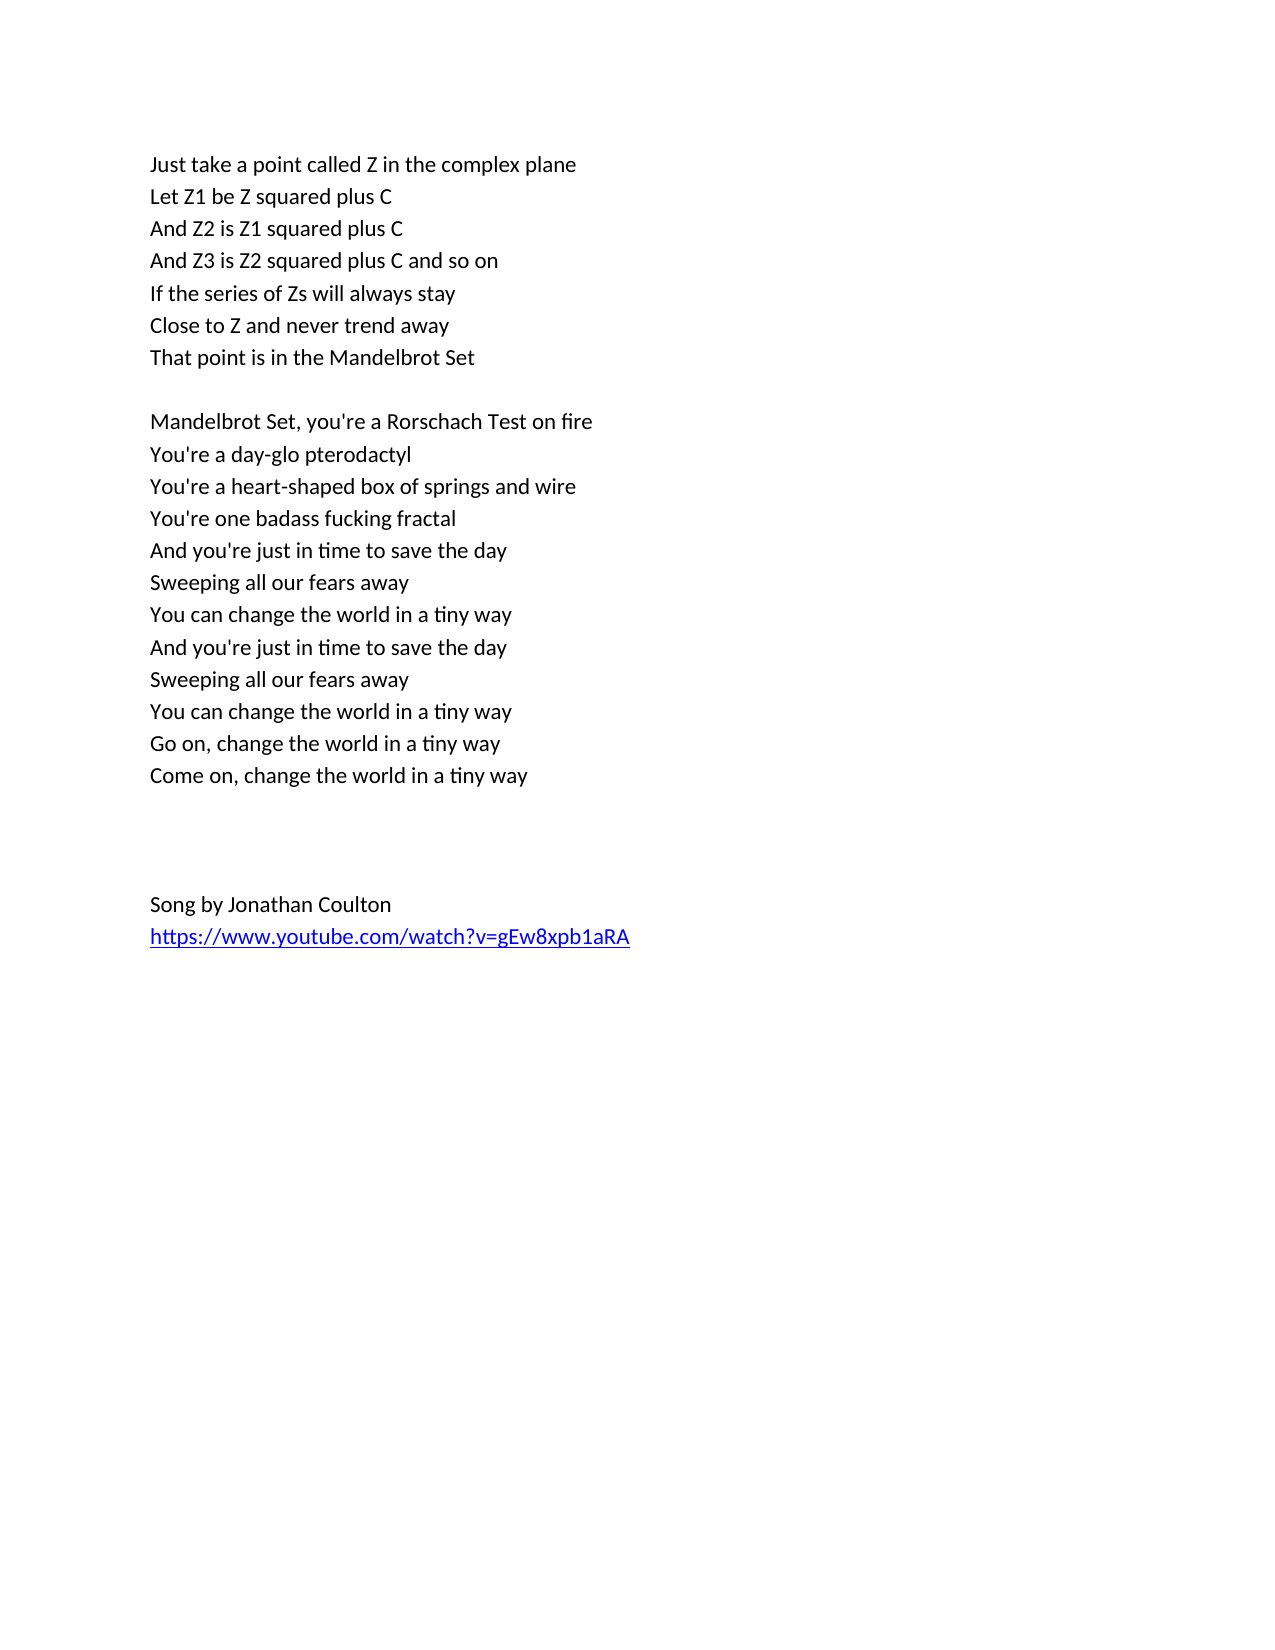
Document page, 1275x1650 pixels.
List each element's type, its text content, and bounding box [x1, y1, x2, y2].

text You're one badass fucking fractal [150, 504, 633, 532]
text If the series of Zs will always stay [150, 279, 633, 307]
text Go on, change the world in a tiny way [150, 729, 633, 757]
text That point is in the Mandelbrot Set [150, 343, 633, 371]
text You're a day-glo pterodactyl [150, 440, 633, 468]
text And Z3 is Z2 squared plus C and so on [150, 247, 633, 274]
text Song by Jonathan Coulton https://www.youtube.com/watch?v=gEw8xpb1aRA [150, 890, 633, 951]
text Let Z1 be Z squared plus C [150, 182, 633, 210]
text And you're just in time to save the day [150, 536, 633, 564]
text Mandelbrot Set, you're a Rorschach Test on fire [150, 407, 633, 436]
text Sweeping all our fears away [150, 568, 633, 596]
text You can change the world in a tiny way [150, 601, 633, 629]
text Close to Z and never trend away [150, 311, 633, 339]
text And you're just in time to save the day [150, 633, 633, 661]
text You're a heart-shaped box of springs and wire [150, 472, 633, 500]
text You can change the world in a tiny way [150, 697, 633, 725]
text Sweeping all our fears away [150, 665, 633, 693]
text And Z2 is Z1 squared plus C [150, 214, 633, 242]
text Come on, change the world in a tiny way [150, 762, 633, 789]
text Just take a point called Z in the complex plane [150, 150, 633, 178]
